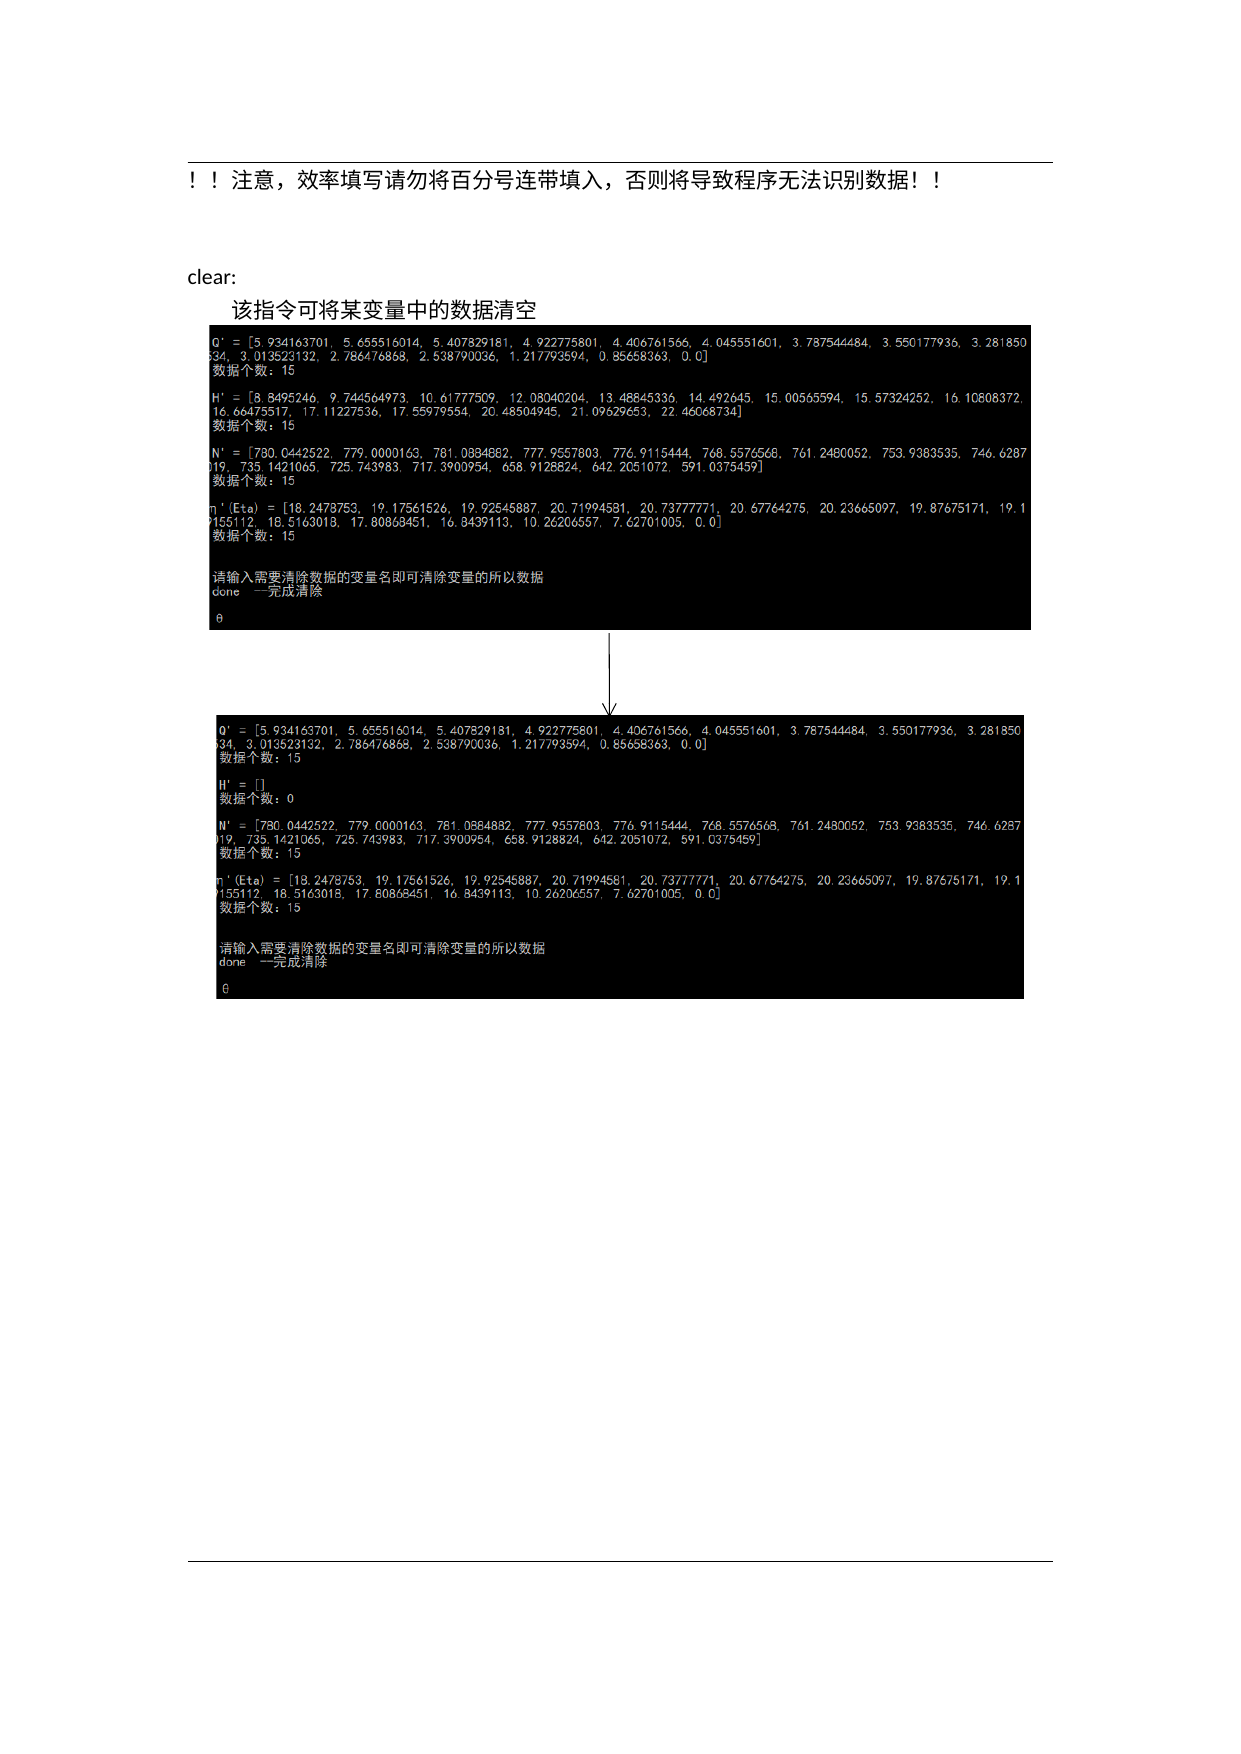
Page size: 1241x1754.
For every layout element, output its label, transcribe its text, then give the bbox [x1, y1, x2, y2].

picture [216, 715, 1024, 999]
text ！！注意，效率填写请勿将百分号连带填入，否则将导致程序无法识别数据！！ [187, 163, 1053, 196]
text clear: [187, 261, 1053, 293]
text 该指令可将某变量中的数据清空 [187, 293, 1053, 326]
picture [209, 325, 1031, 630]
